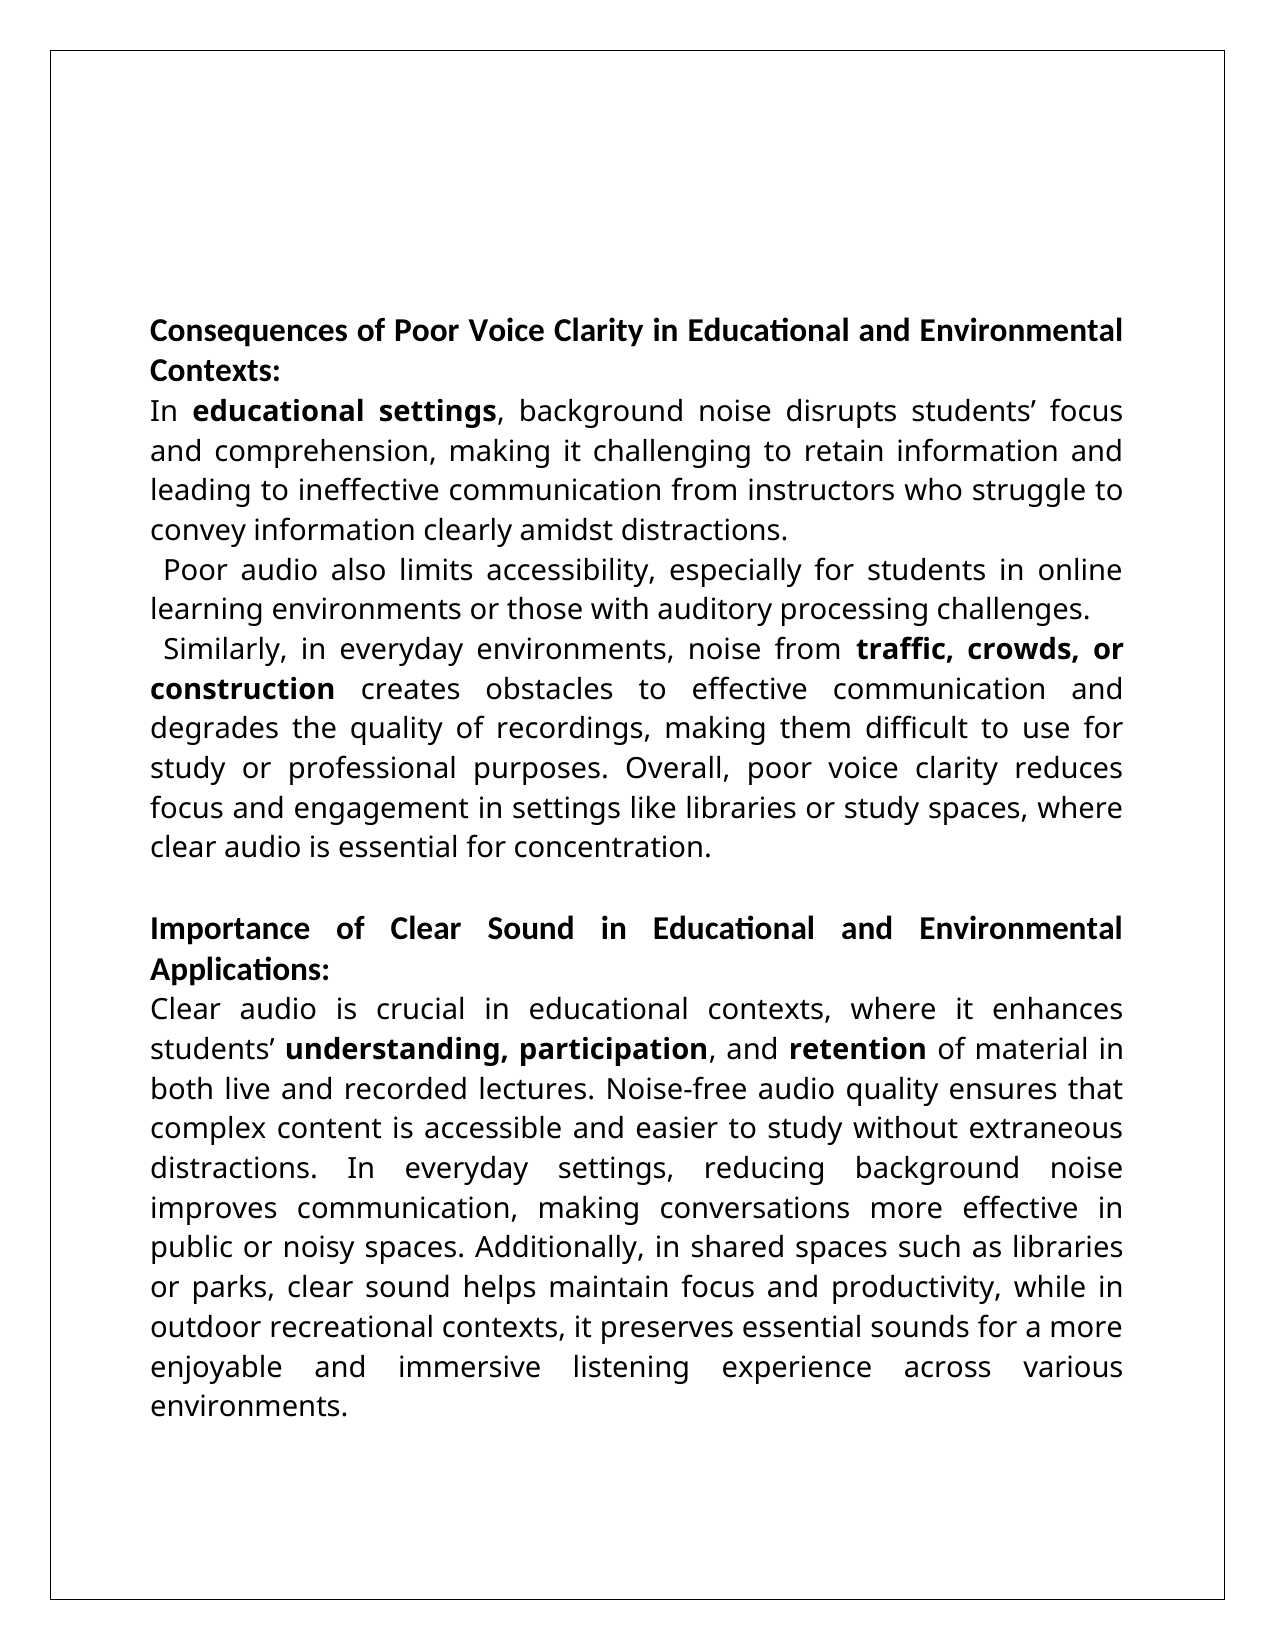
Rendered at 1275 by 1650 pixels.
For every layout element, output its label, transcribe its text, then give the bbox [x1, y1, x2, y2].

text Importance of Clear Sound in Educational and Environmental Applications: [150, 907, 1124, 989]
text Clear audio is crucial in educational contexts, where it enhances students’ understanding, participation, and retention of material in both live and recorded lectures. Noise-free audio quality ensures that complex content is accessible and easier to study without extraneous distractions. In everyday settings, reducing background noise improves communication, making conversations more effective in public or noisy spaces. Additionally, in shared spaces such as libraries or parks, clear sound helps maintain focus and productivity, while in outdoor recreational contexts, it preserves essential sounds for a more enjoyable and immersive listening experience across various environments. [150, 989, 1124, 1425]
text Poor audio also limits accessibility, especially for students in online learning environments or those with auditory processing challenges. [150, 549, 1124, 628]
text Similarly, in everyday environments, noise from traffic, crowds, or construction creates obstacles to effective communication and degrades the quality of recordings, making them difficult to use for study or professional purposes. Overall, poor voice clarity reduces focus and engagement in settings like libraries or study spaces, where clear audio is essential for concentration. [150, 628, 1124, 866]
text Consequences of Poor Voice Clarity in Educational and Environmental Contexts: [150, 309, 1124, 390]
text In educational settings, background noise disrupts students’ focus and comprehension, making it challenging to retain information and leading to ineffective communication from instructors who struggle to convey information clearly amidst distractions. [150, 390, 1124, 549]
